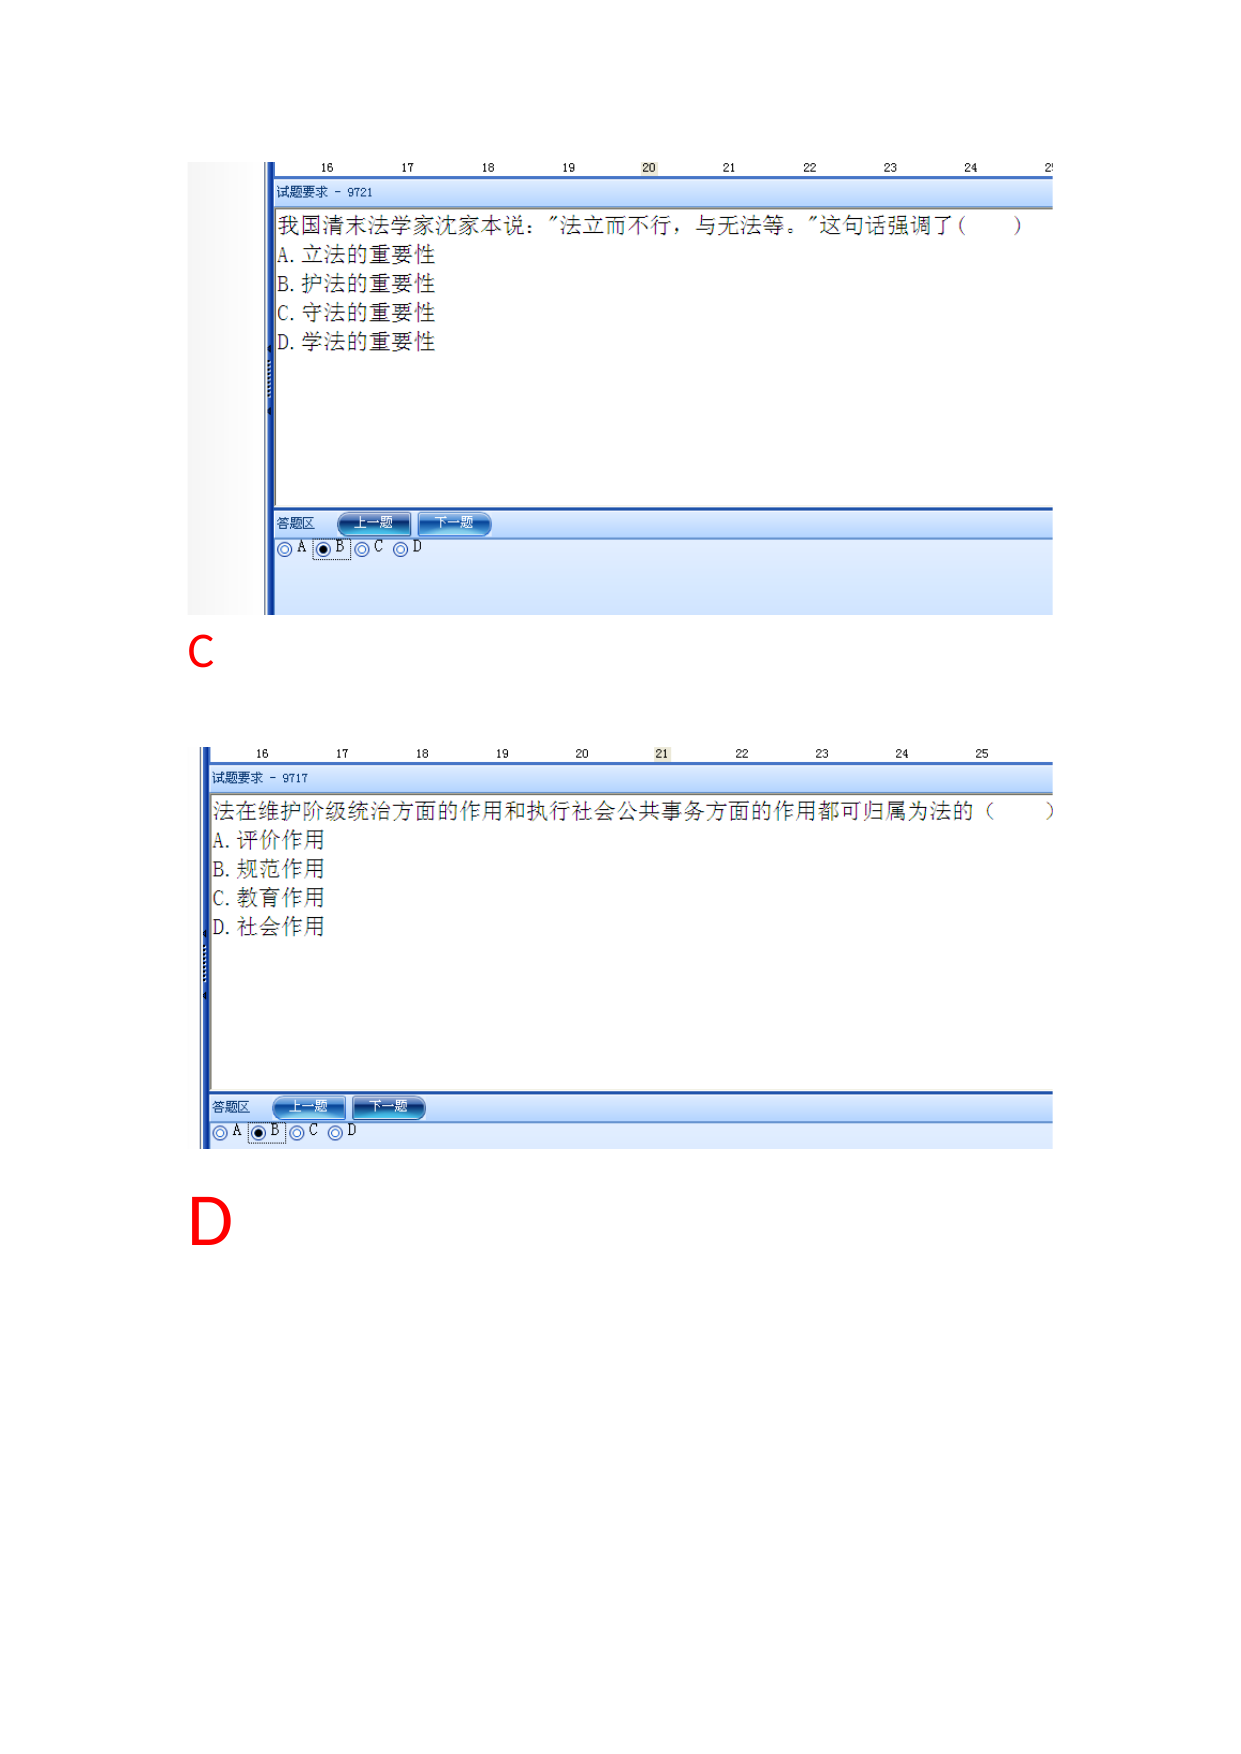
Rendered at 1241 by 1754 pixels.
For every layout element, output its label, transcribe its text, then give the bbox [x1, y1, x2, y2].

picture [187, 162, 1053, 615]
text D [187, 1169, 1053, 1267]
text C [187, 617, 1053, 682]
picture [187, 747, 1053, 1149]
